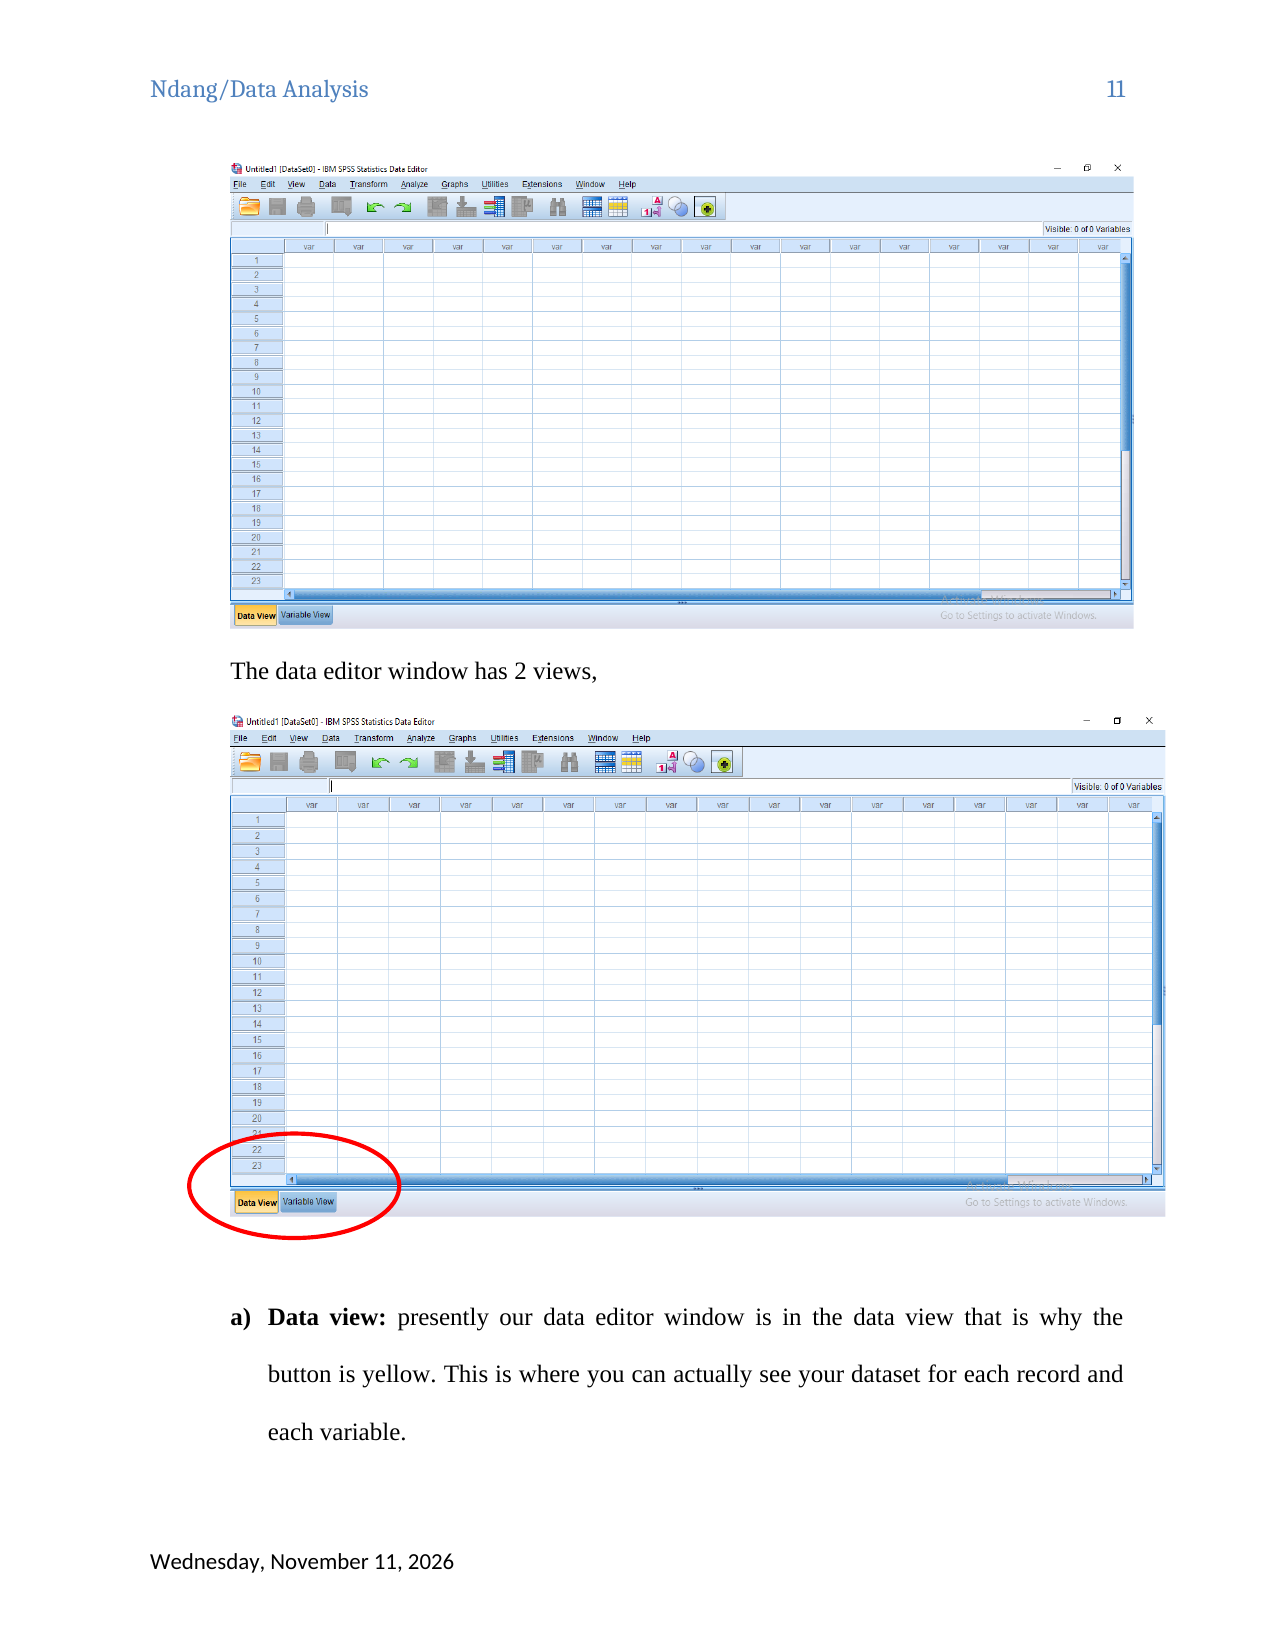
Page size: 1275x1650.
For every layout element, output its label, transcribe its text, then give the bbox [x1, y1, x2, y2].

picture [230, 1136, 397, 1217]
picture [230, 161, 1134, 629]
list Data view: presently our data editor window is in the data view that is why the button is yellow. This is where you can actually see your dataset for each record and each variable. [230, 1302, 1125, 1446]
list The data editor window has 2 views, [230, 656, 1125, 685]
picture [230, 713, 1166, 1217]
